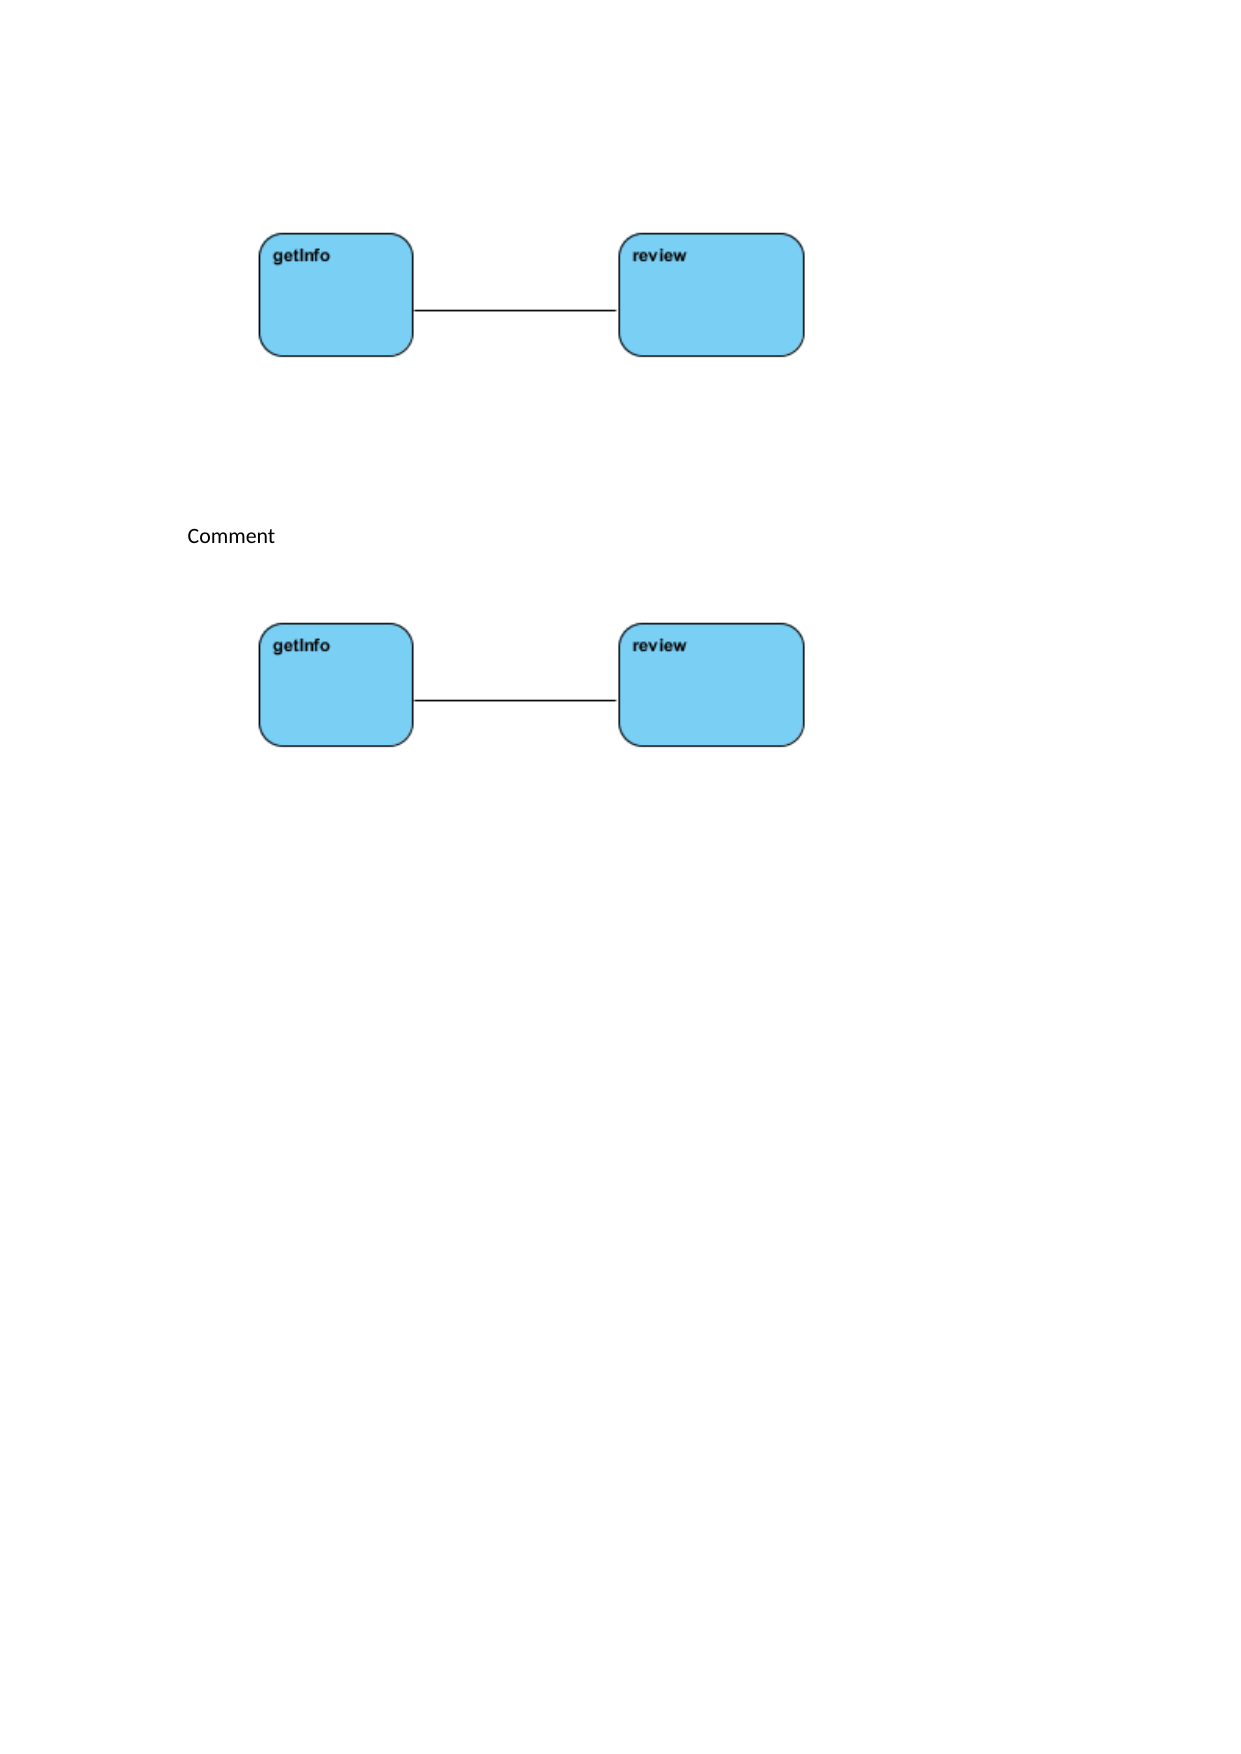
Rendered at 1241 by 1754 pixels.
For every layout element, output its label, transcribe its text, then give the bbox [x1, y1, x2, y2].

picture [187, 162, 955, 489]
text Comment [187, 519, 1053, 552]
picture [187, 552, 955, 879]
